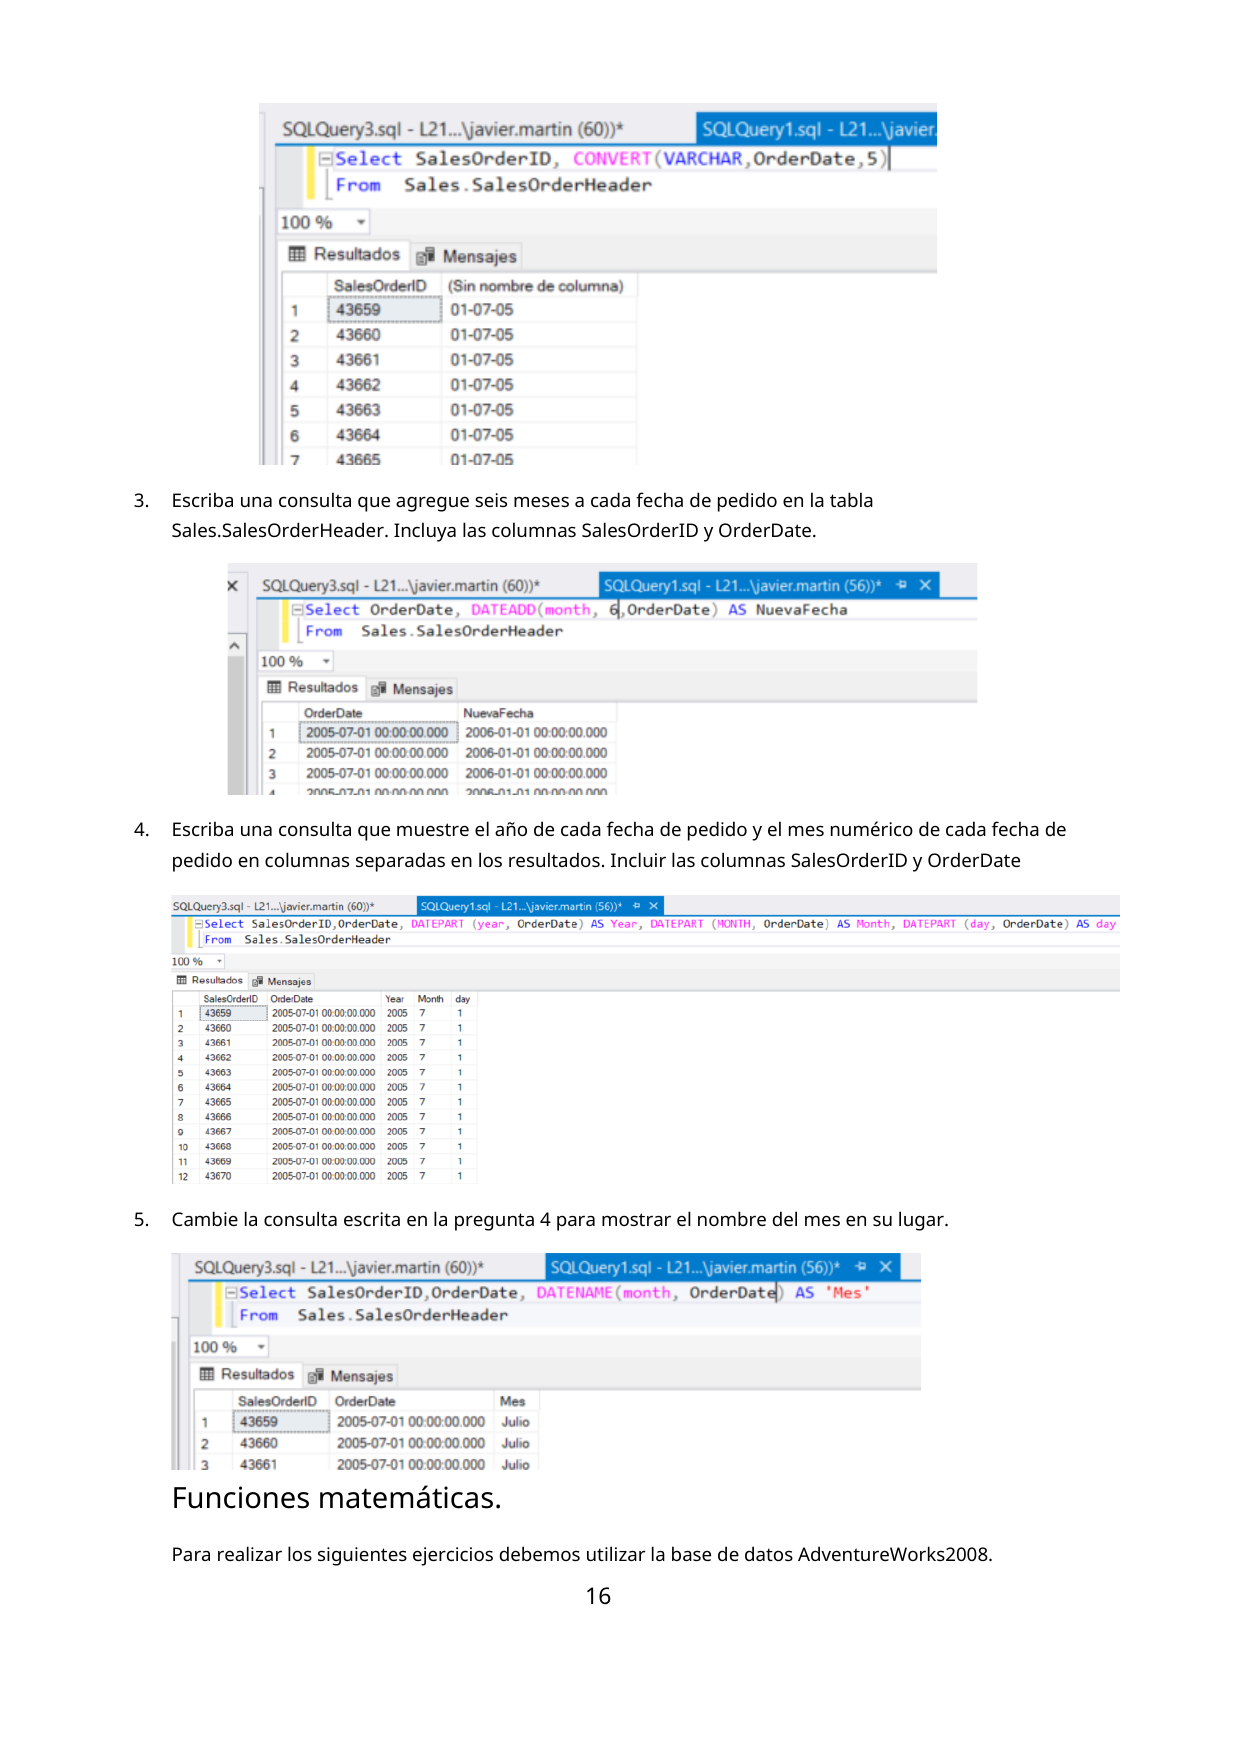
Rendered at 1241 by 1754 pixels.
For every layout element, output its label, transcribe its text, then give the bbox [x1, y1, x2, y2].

picture [171, 895, 1120, 1184]
list Escriba una consulta que agregue seis meses a cada fecha de pedido en la tabla Sales.SalesOrderHeader. Incluya las columnas SalesOrderID y OrderDate. [134, 487, 1033, 542]
picture [258, 103, 938, 465]
picture [171, 1253, 922, 1470]
list Cambie la consulta escrita en la pregunta 4 para mostrar el nombre del mes en su lugar. [134, 1207, 1024, 1232]
list Escriba una consulta que muestre el año de cada fecha de pedido y el mes numérico de cada fecha de pedido en columnas separadas en los resultados. Incluir las columnas SalesOrderID y OrderDate [134, 817, 1086, 873]
picture [227, 563, 978, 795]
text Para realizar los siguientes ejercicios debemos utilizar la base de datos AdventureWorks2008. [171, 1542, 1024, 1567]
